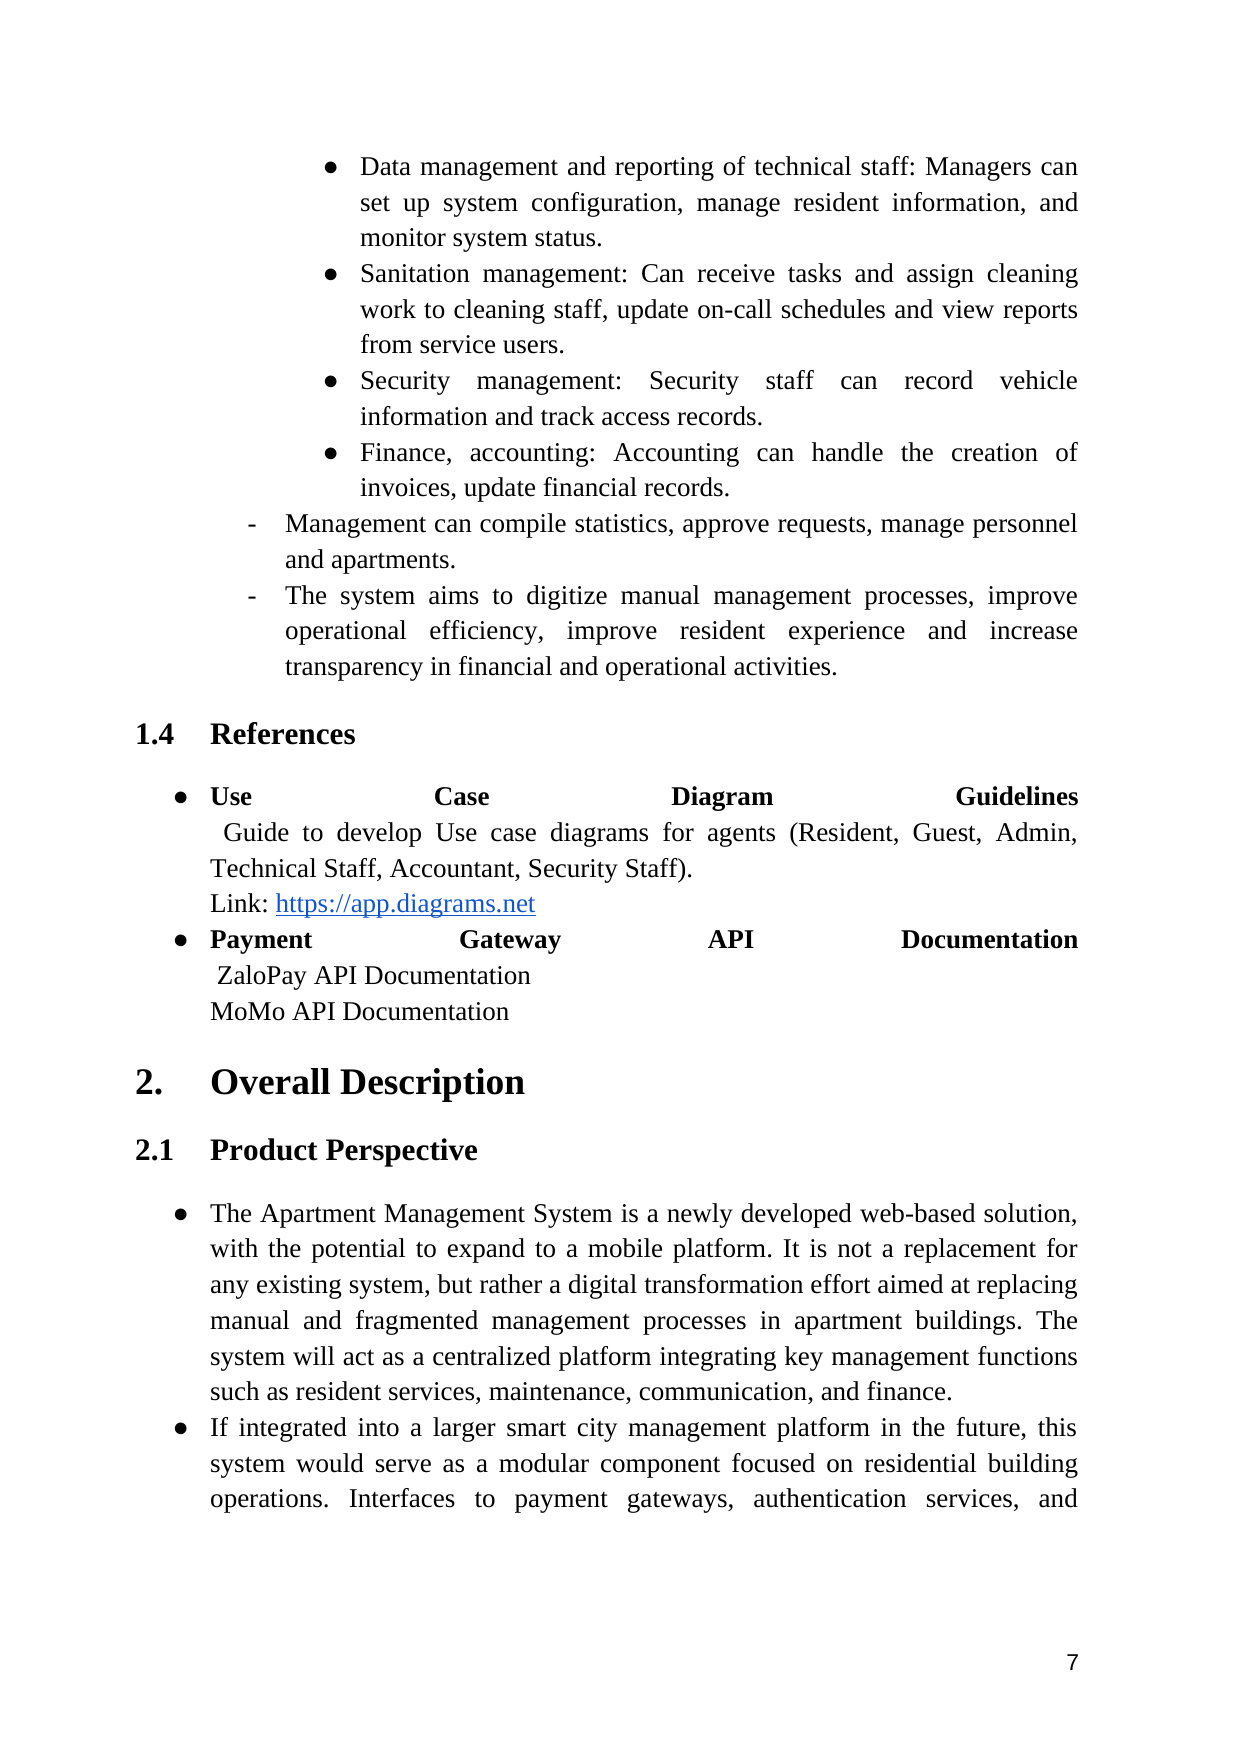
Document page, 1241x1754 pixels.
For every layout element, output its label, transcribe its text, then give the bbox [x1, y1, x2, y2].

list Use Case Diagram Guidelines Guide to develop Use case diagrams for agents (Resident, Guest, Admin, Technical Staff, Accountant, Security Staff). [172, 780, 1079, 883]
list Data management and reporting of technical staff: Managers can set up system configuration, manage resident information, and monitor system status. [322, 150, 1079, 253]
list Security management: Security staff can record vehicle information and track access records. [322, 364, 1079, 431]
list The Apartment Management System is a newly developed web-based solution, with the potential to expand to a mobile platform. It is not a replacement for any existing system, but rather a digital transformation effort aimed at replacing manual and fragmented management processes in apartment buildings. The system will act as a centralized platform integrating key management functions such as resident services, maintenance, communication, and finance. [172, 1197, 1079, 1406]
text MoMo API Documentation [210, 995, 1079, 1026]
subtitle References [135, 715, 1079, 751]
subtitle Overall Description [135, 1059, 1079, 1102]
subtitle Product Perspective [135, 1132, 1079, 1167]
list The system aims to digitize manual management processes, improve operational efficiency, improve resident experience and increase transparency in financial and operational activities. [247, 579, 1079, 681]
list Payment Gateway API Documentation ZaloPay API Documentation [172, 923, 1079, 990]
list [172, 1411, 1079, 1514]
list Management can compile statistics, approve requests, manage personnel and apartments. [247, 507, 1079, 574]
list Finance, accounting: Accounting can handle the creation of invoices, update financial records. [322, 436, 1079, 503]
text Link: https://app.diagrams.net [210, 887, 1079, 919]
list Sanitation management: Can receive tasks and assign cleaning work to cleaning staff, update on-call schedules and view reports from service users. [322, 257, 1079, 360]
